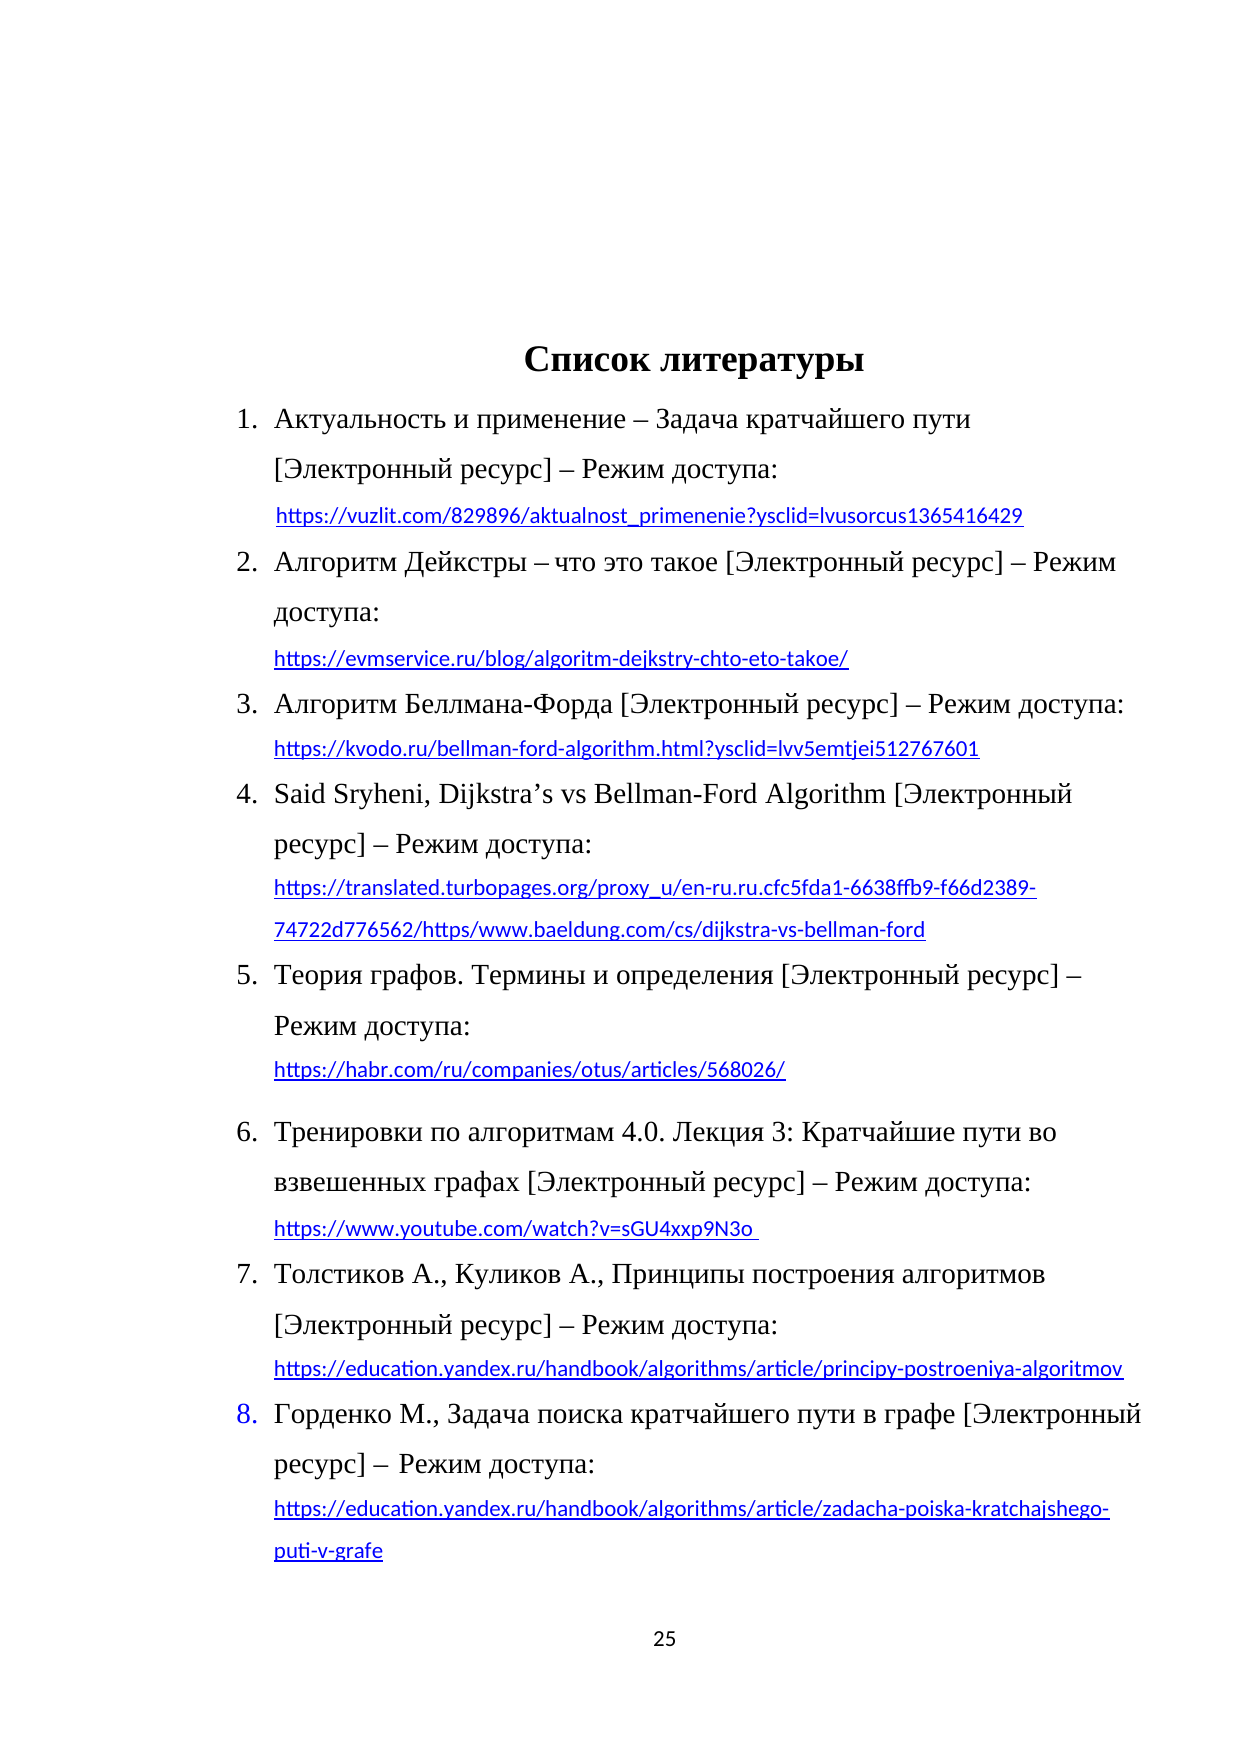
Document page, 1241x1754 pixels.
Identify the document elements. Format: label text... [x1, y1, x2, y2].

subtitle Тренировки по алгоритмам 4.0. Лекция 3: Кратчайшие пути во взвешенных графах [Электронный ресурс] – Режим доступа: [236, 1114, 1152, 1198]
text https://vuzlit.com/829896/aktualnost_primenenie?ysclid=lvusorcus1365416429 [177, 502, 1152, 530]
list Толстиков А., Куликов А., Принципы построения алгоритмов [Электронный ресурс] – Режим доступа: https://education.yandex.ru/handbook/algorithms/article/principy-postroeniya-algoritmov [236, 1257, 1152, 1382]
list Алгоритм Дейкстры – что это такое [Электронный ресурс] – Режим доступа: [236, 544, 1152, 627]
list Said Sryheni, Dijkstra’s vs Bellman-Ford Algorithm [Электронный ресурс] – Режим доступа: https://translated.turbopages.org/proxy_u/en-ru.ru.cfc5fda1-6638ffb9-f66d2389-74722d776562/https/www.baeldung.com/cs/dijkstra-vs-bellman-ford [236, 776, 1152, 943]
list Горденко М., Задача поиска кратчайшего пути в графе [Электронный ресурс] – Режим доступа: https://education.yandex.ru/handbook/algorithms/article/zadacha-poiska-kratchajshego-puti-v-grafe [236, 1396, 1152, 1564]
subtitle https://www.youtube.com/watch?v=sGU4xxp9N3o [274, 1214, 1152, 1243]
list https://evmservice.ru/blog/algoritm-dejkstry-chto-eto-takoe/ [274, 644, 1152, 672]
list Актуальность и применение – Задача кратчайшего пути [Электронный ресурс] – Режим доступа: [236, 401, 1152, 485]
text Список литературы [177, 336, 1152, 379]
list Алгоритм Беллмана-Форда [Электронный ресурс] – Режим доступа: https://kvodo.ru/bellman-ford-algorithm.html?ysclid=lvv5emtjei512767601 [236, 686, 1152, 762]
list Теория графов. Термины и определения [Электронный ресурс] – Режим доступа: https://habr.com/ru/companies/otus/articles/568026/ [236, 957, 1152, 1083]
